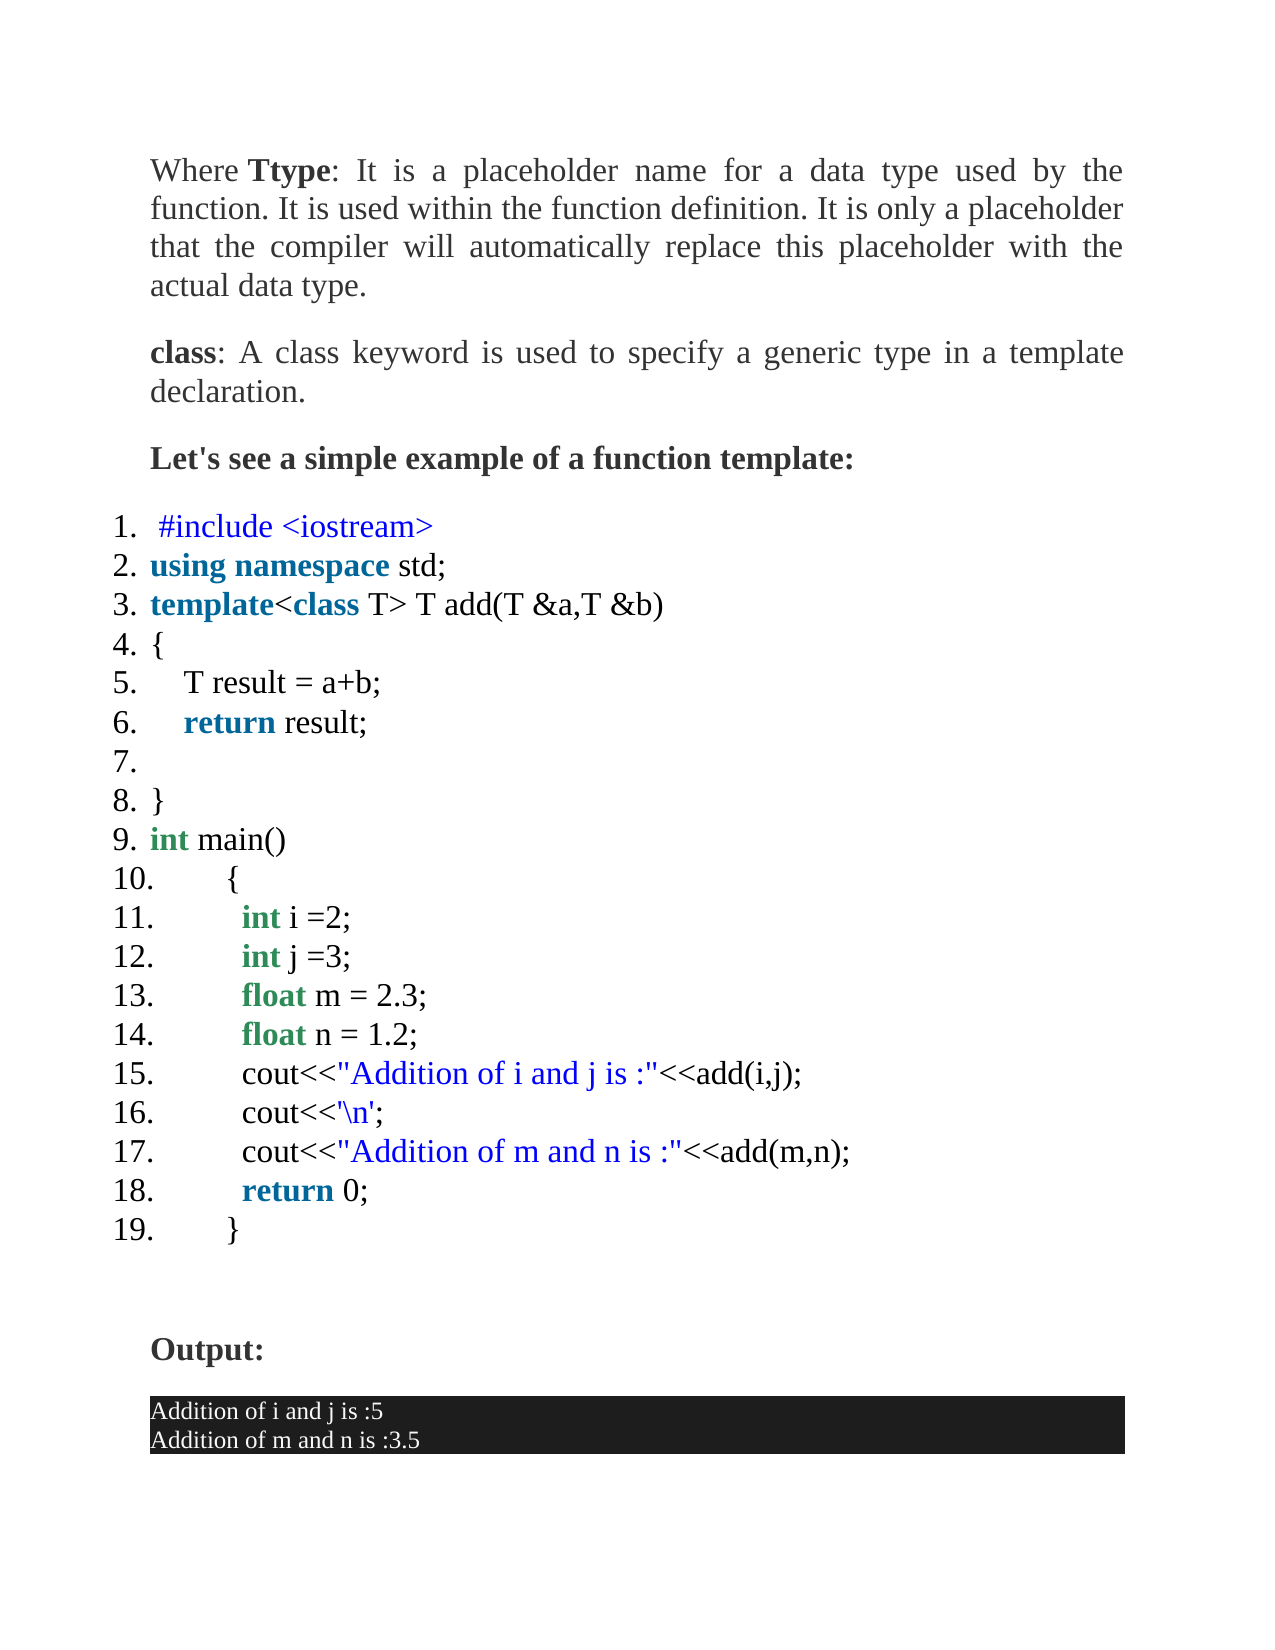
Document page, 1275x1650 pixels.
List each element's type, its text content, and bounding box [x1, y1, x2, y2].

list } [112, 1209, 1125, 1248]
text Output: [150, 1329, 1125, 1367]
list { [112, 623, 1125, 662]
list int main() [112, 818, 1125, 857]
text Addition of i and j is :5 [150, 1396, 1125, 1425]
list using namespace std; [112, 545, 1125, 584]
list int j =3; [112, 936, 1125, 974]
list { [112, 857, 1125, 896]
text Where Ttype: It is a placeholder name for a data type used by the function. It is used within the function definition. It is only a placeholder that the compiler will automatically replace this placeholder with the actual data type. [150, 150, 1125, 303]
list cout<<'\n'; [112, 1092, 1125, 1131]
list float n = 1.2; [112, 1014, 1125, 1053]
list cout<<"Addition of m and n is :"<<add(m,n); [112, 1131, 1125, 1170]
list return result; [112, 701, 1125, 740]
text class: A class keyword is used to specify a generic type in a template declaration. [150, 332, 1125, 409]
list float m = 2.3; [112, 974, 1125, 1014]
text Addition of m and n is :3.5 [150, 1425, 1125, 1454]
list template<class T> T add(T &a,T &b) [112, 584, 1125, 623]
list #include <iostream> [112, 506, 1125, 545]
list T result = a+b; [112, 662, 1125, 701]
text Let's see a simple example of a function template: [150, 438, 1125, 477]
list cout<<"Addition of i and j is :"<<add(i,j); [112, 1053, 1125, 1092]
list int i =2; [112, 896, 1125, 936]
list } [112, 779, 1125, 818]
list return 0; [112, 1170, 1125, 1209]
